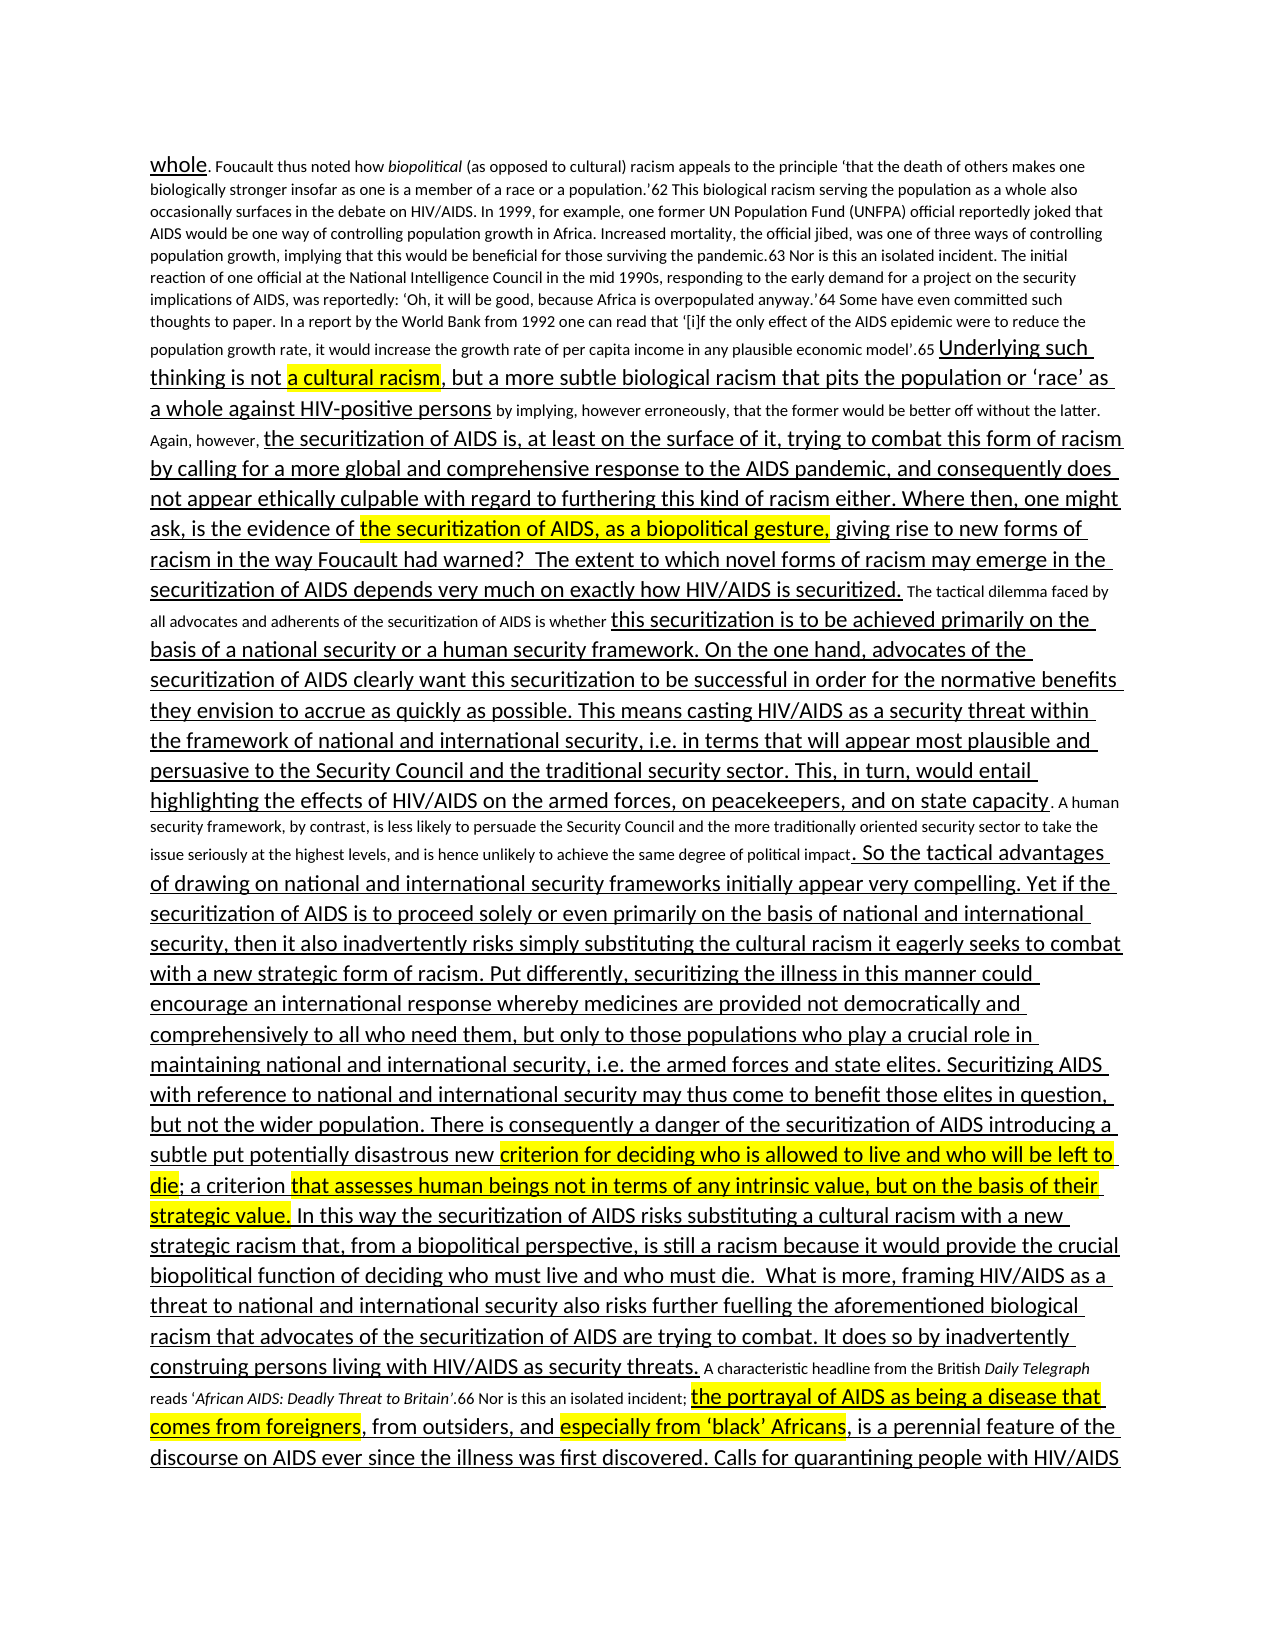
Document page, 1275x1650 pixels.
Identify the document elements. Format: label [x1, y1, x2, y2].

text [150, 150, 1125, 1471]
